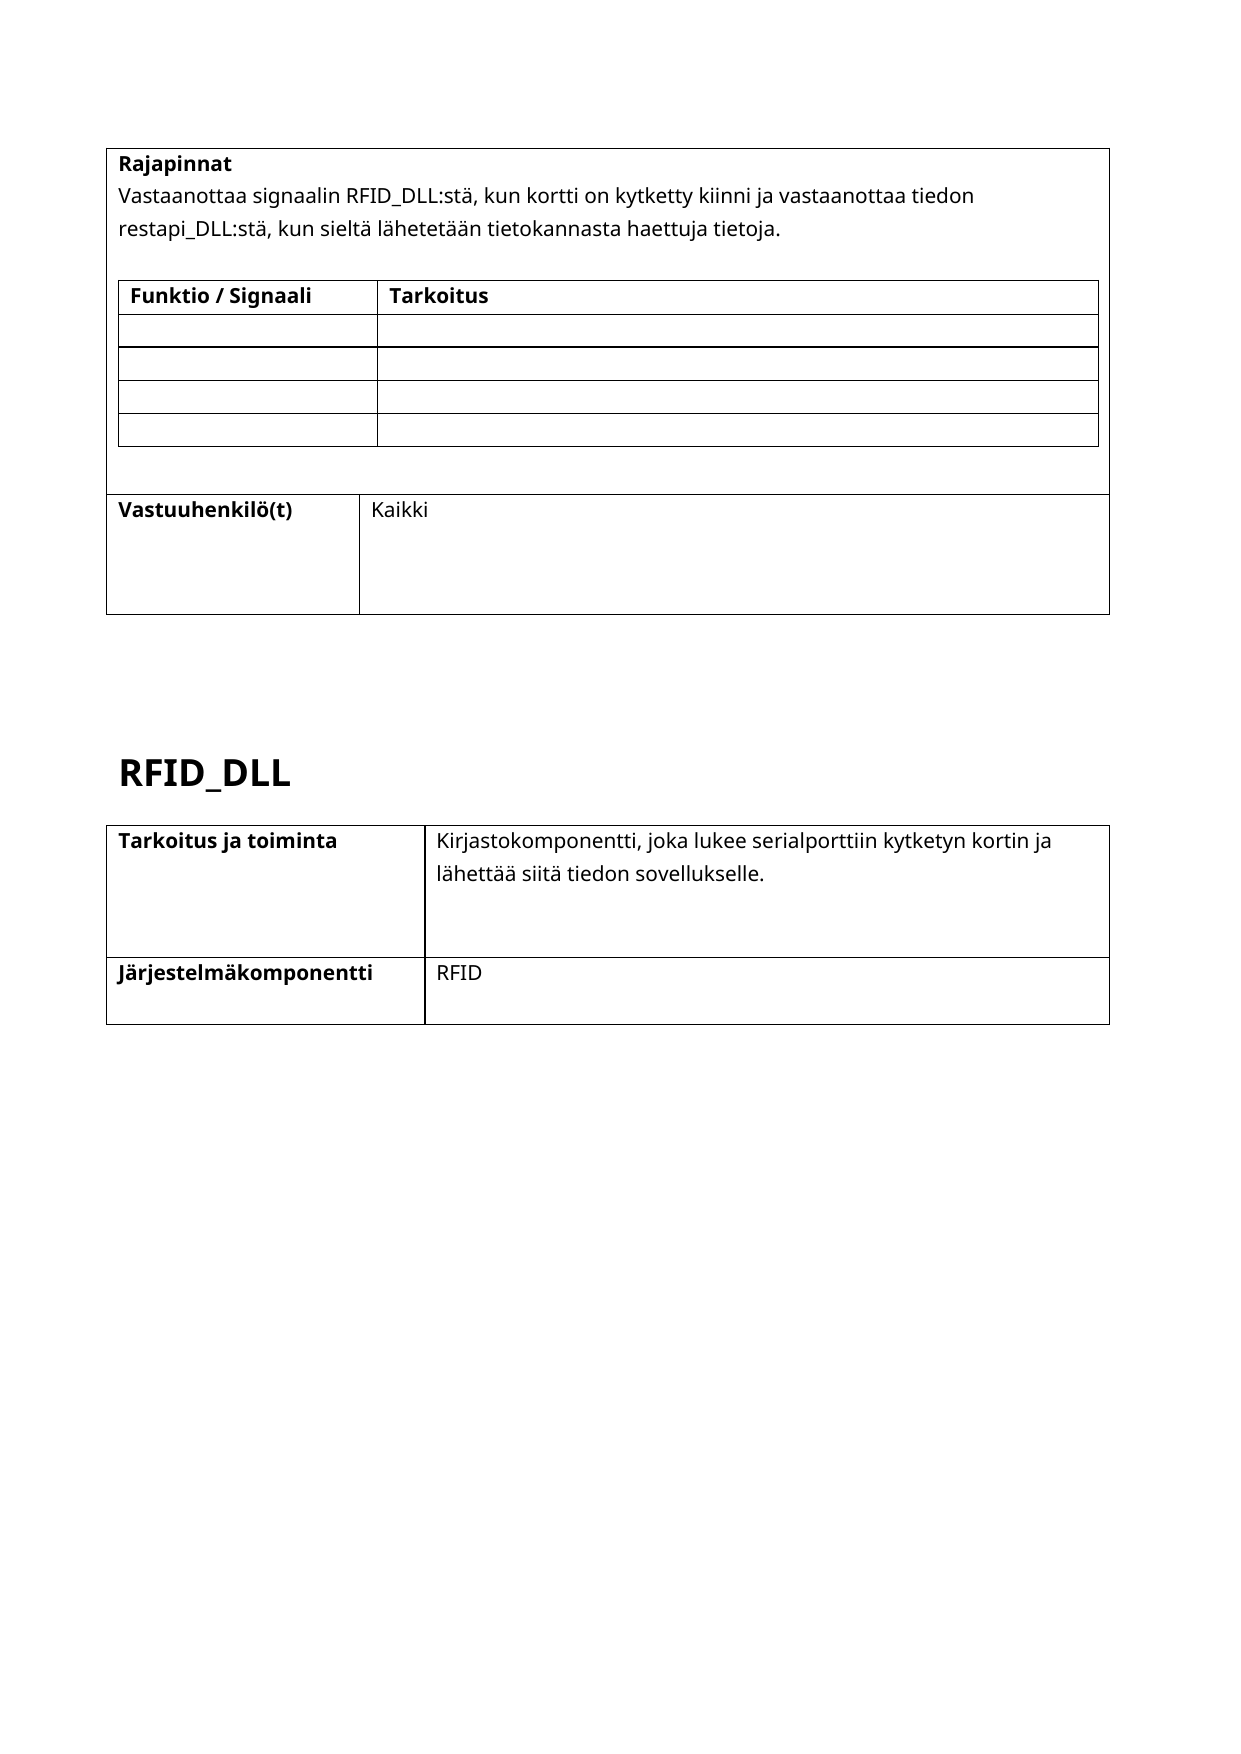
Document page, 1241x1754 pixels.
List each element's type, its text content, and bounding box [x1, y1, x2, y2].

table_cell Järjestelmäkomponentti [107, 958, 424, 1023]
table_header Kirjastokomponentti, joka lukee serialporttiin kytketyn kortin ja lähettää siitä tiedon sovellukselle. [426, 826, 1109, 957]
text RFID_DLL [118, 746, 1122, 797]
table_cell Kaikki [360, 495, 1109, 614]
table_cell RFID [426, 958, 1109, 1023]
table_header Tarkoitus ja toiminta [107, 826, 424, 957]
table_cell Rajapinnat Vastaanottaa signaalin RFID_DLL:stä, kun kortti on kytketty kiinni ja vastaanottaa tiedon restapi_DLL:stä, kun sieltä lähetetään tietokannasta haettuja tietoja. [107, 149, 1109, 494]
table_cell Vastuuhenkilö(t) [107, 495, 359, 614]
